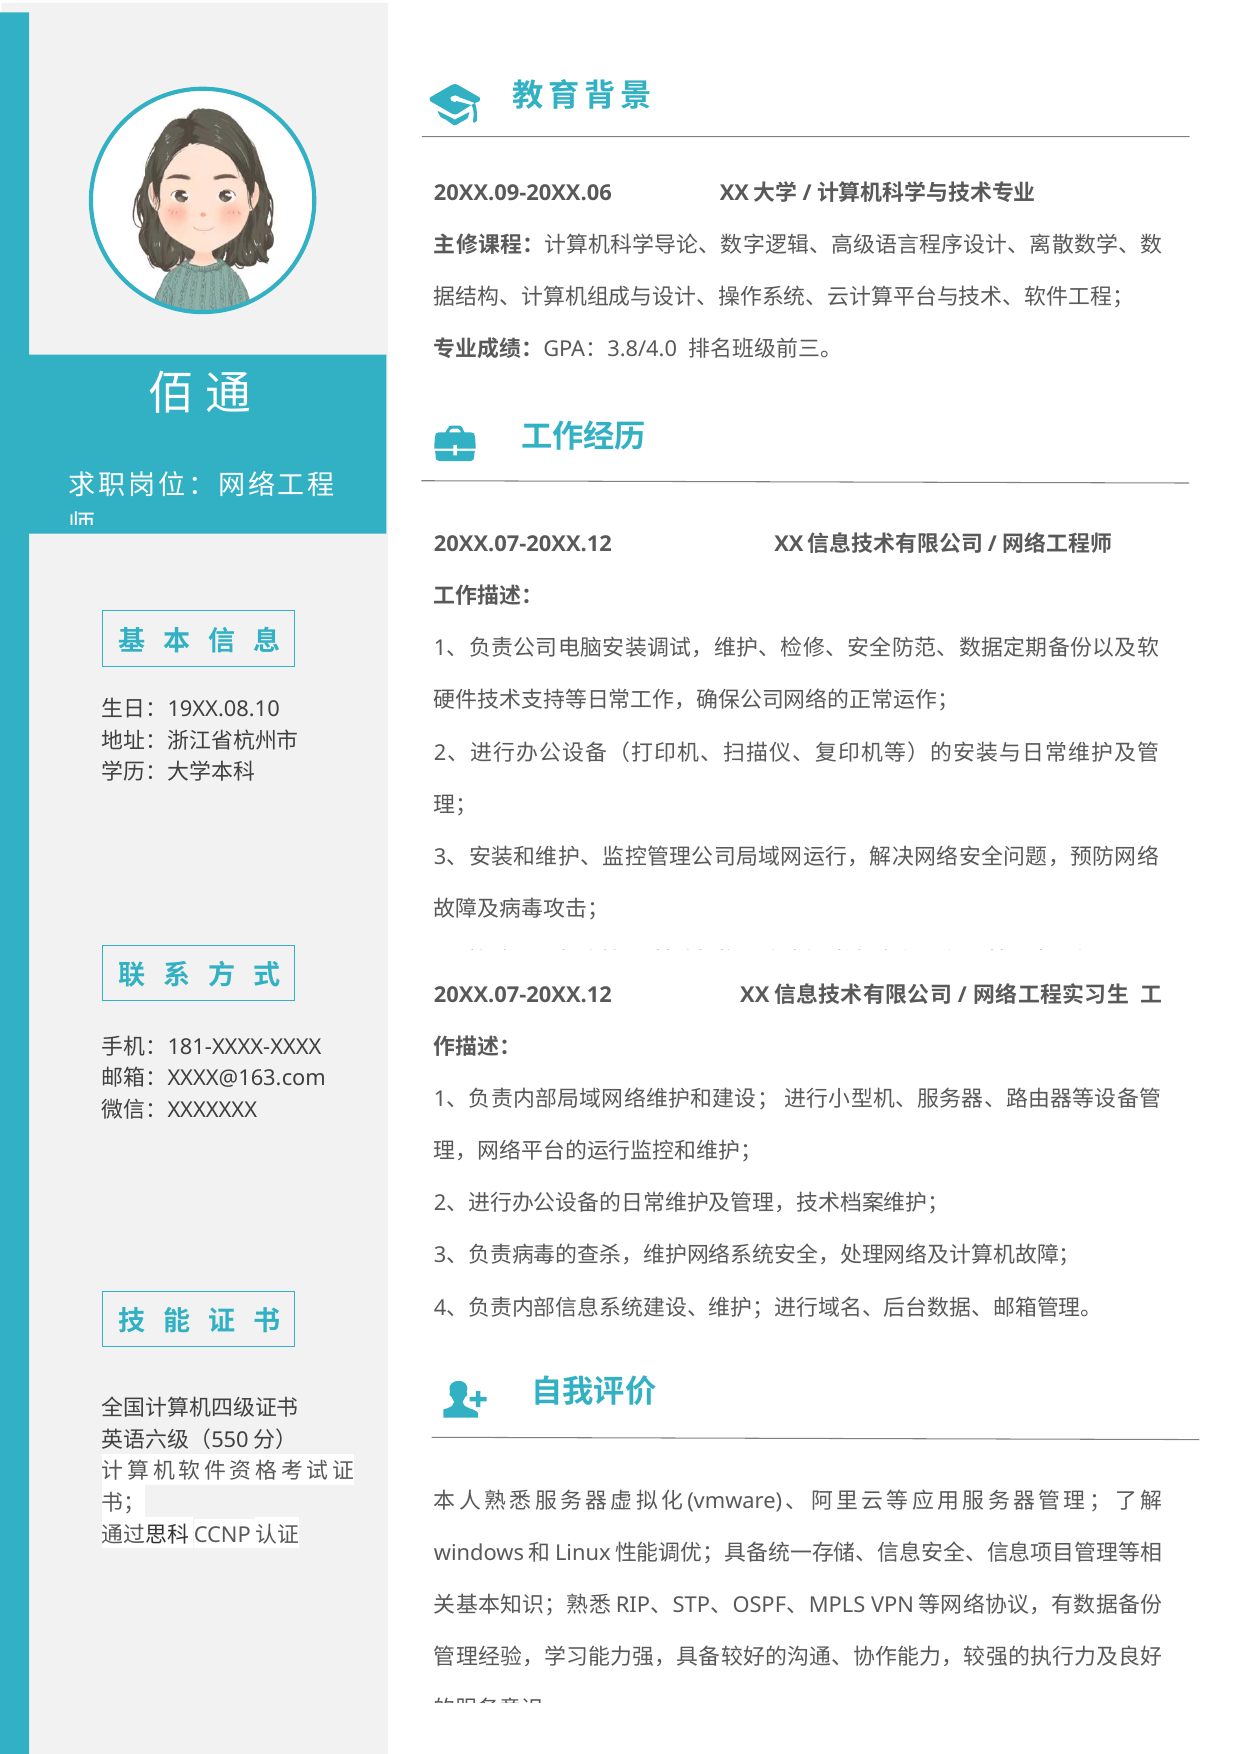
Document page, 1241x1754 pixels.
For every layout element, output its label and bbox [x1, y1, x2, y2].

picture [94, 91, 312, 309]
